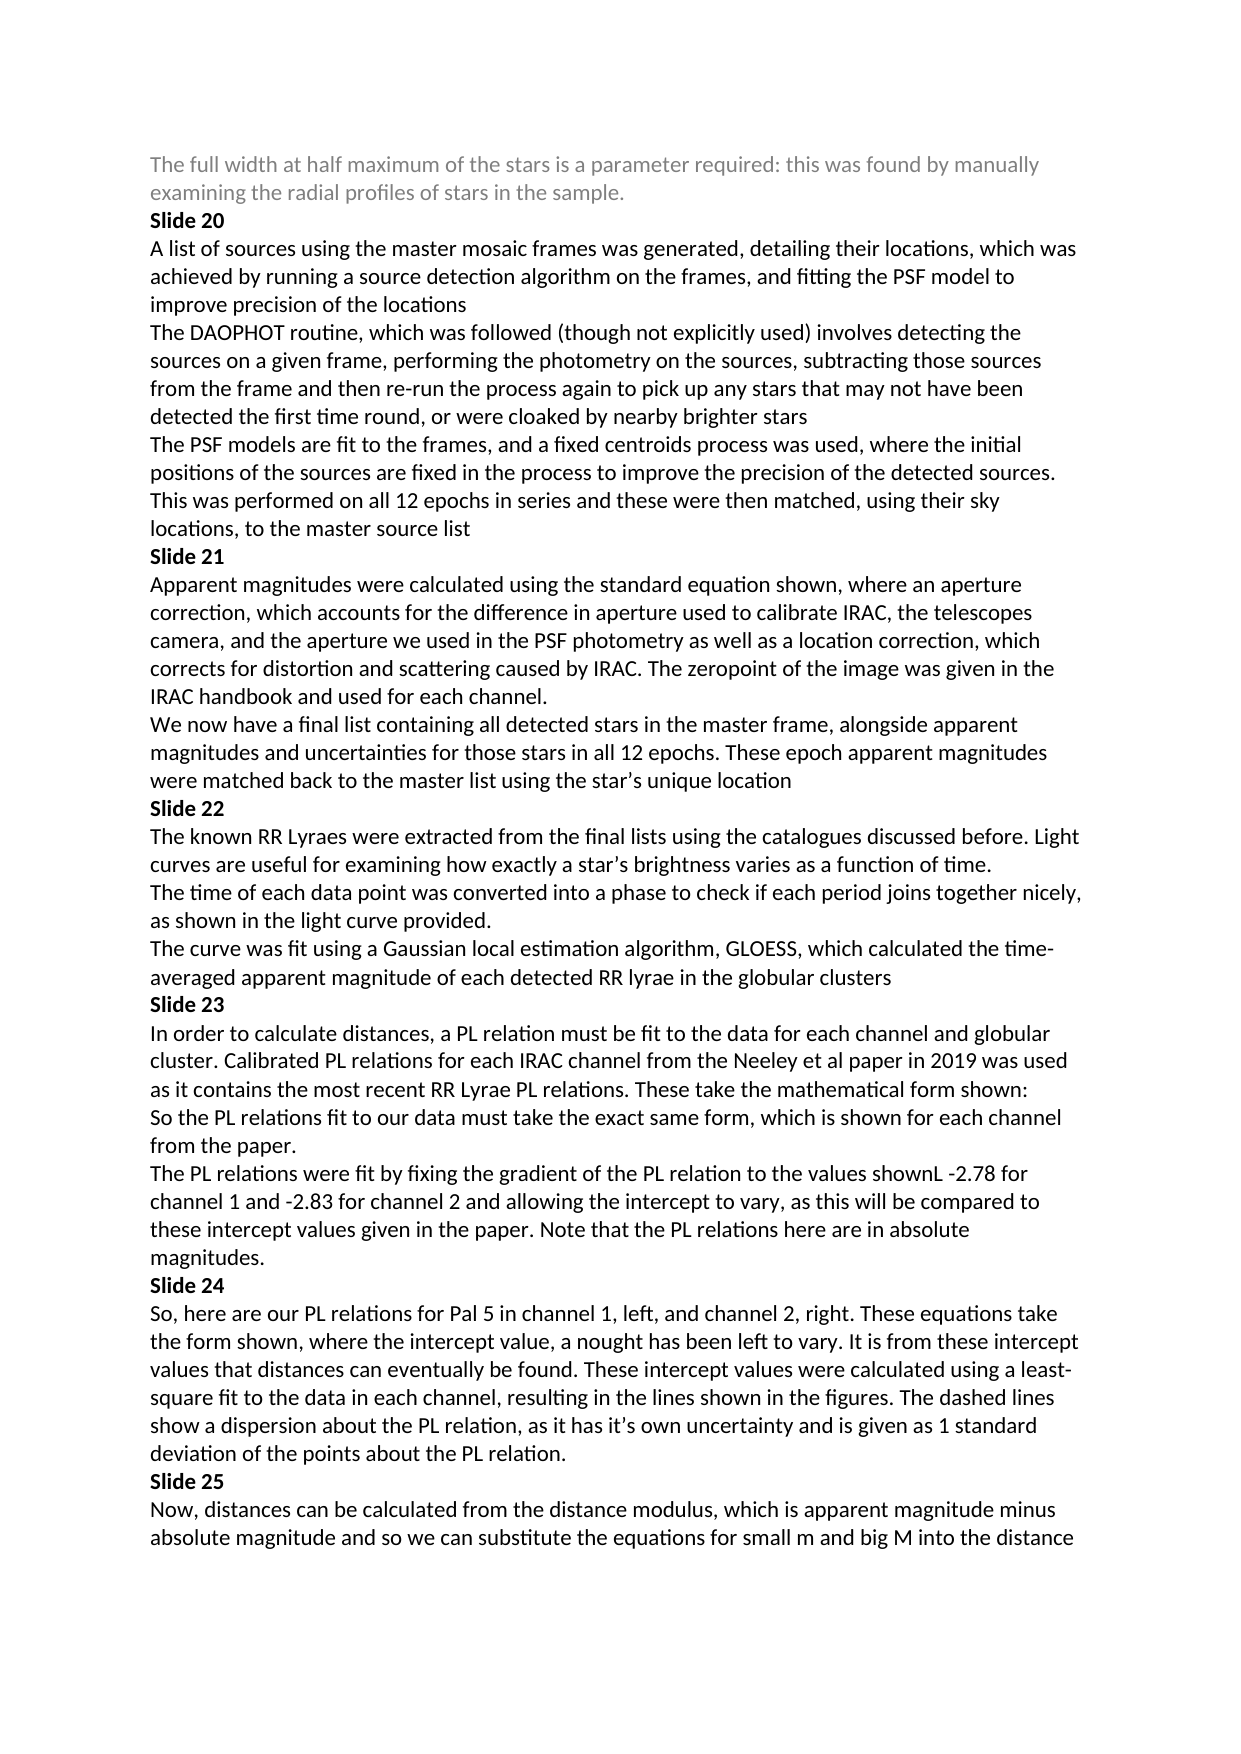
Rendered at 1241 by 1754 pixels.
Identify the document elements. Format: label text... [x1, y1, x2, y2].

text We now have a final list containing all detected stars in the master frame, alongside apparent magnitudes and uncertainties for those stars in all 12 epochs. These epoch apparent magnitudes were matched back to the master list using the star’s unique location [150, 710, 1090, 794]
text The PL relations were fit by fixing the gradient of the PL relation to the values shownL -2.78 for channel 1 and -2.83 for channel 2 and allowing the intercept to vary, as this will be compared to these intercept values given in the paper. Note that the PL relations here are in absolute magnitudes. [150, 1159, 1090, 1271]
text Apparent magnitudes were calculated using the standard equation shown, where an aperture correction, which accounts for the difference in aperture used to calibrate IRAC, the telescopes camera, and the aperture we used in the PSF photometry as well as a location correction, which corrects for distortion and scattering caused by IRAC. The zeropoint of the image was given in the IRAC handbook and used for each channel. [150, 570, 1090, 710]
text The known RR Lyraes were extracted from the final lists using the catalogues discussed before. Light curves are useful for examining how exactly a star’s brightness varies as a function of time. [150, 822, 1090, 878]
text So, here are our PL relations for Pal 5 in channel 1, left, and channel 2, right. These equations take the form shown, where the intercept value, a nought has been left to vary. It is from these intercept values that distances can eventually be found. These intercept values were calculated using a least-square fit to the data in each channel, resulting in the lines shown in the figures. The dashed lines show a dispersion about the PL relation, as it has it’s own uncertainty and is given as 1 standard deviation of the points about the PL relation. [150, 1299, 1090, 1467]
text The full width at half maximum of the stars is a parameter required: this was found by manually examining the radial profiles of stars in the sample. [150, 150, 1090, 206]
text So the PL relations fit to our data must take the exact same form, which is shown for each channel from the paper. [150, 1103, 1090, 1159]
text In order to calculate distances, a PL relation must be fit to the data for each channel and globular cluster. Calibrated PL relations for each IRAC channel from the Neeley et al paper in 2019 was used as it contains the most recent RR Lyrae PL relations. These take the mathematical form shown: [150, 1019, 1090, 1103]
text The curve was fit using a Gaussian local estimation algorithm, GLOESS, which calculated the time-averaged apparent magnitude of each detected RR lyrae in the globular clusters [150, 934, 1090, 991]
text Slide 22 [150, 794, 1090, 822]
text The time of each data point was converted into a phase to check if each period joins together nicely, as shown in the light curve provided. [150, 878, 1090, 934]
text A list of sources using the master mosaic frames was generated, detailing their locations, which was achieved by running a source detection algorithm on the frames, and fitting the PSF model to improve precision of the locations [150, 234, 1090, 318]
text Slide 21 [150, 542, 1090, 570]
text Slide 23 [150, 991, 1090, 1019]
text Slide 24 [150, 1271, 1090, 1299]
text The DAOPHOT routine, which was followed (though not explicitly used) involves detecting the sources on a given frame, performing the photometry on the sources, subtracting those sources from the frame and then re-run the process again to pick up any stars that may not have been detected the first time round, or were cloaked by nearby brighter stars [150, 318, 1090, 430]
text The PSF models are fit to the frames, and a fixed centroids process was used, where the initial positions of the sources are fixed in the process to improve the precision of the detected sources. [150, 430, 1090, 486]
text Slide 20 [150, 206, 1090, 234]
text Slide 25 [150, 1467, 1090, 1495]
text This was performed on all 12 epochs in series and these were then matched, using their sky locations, to the master source list [150, 486, 1090, 542]
